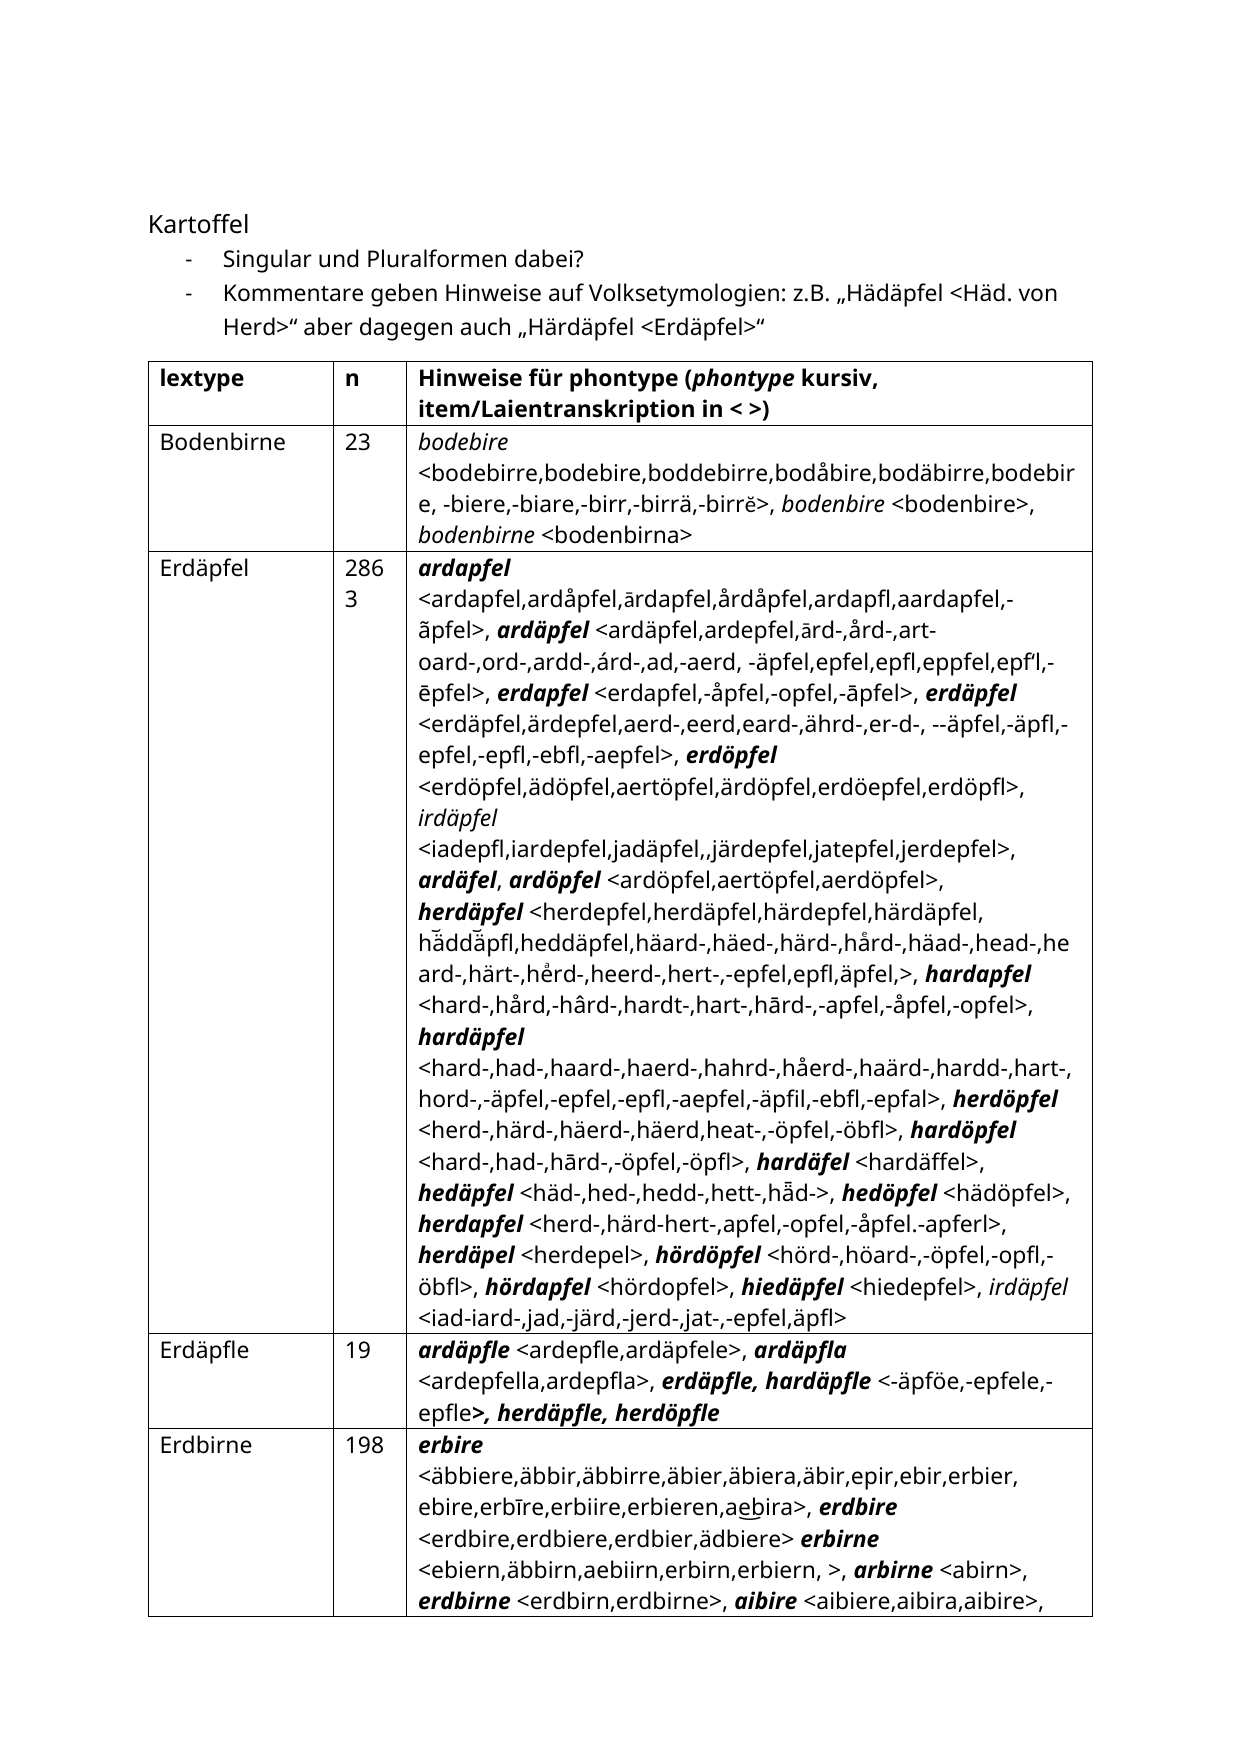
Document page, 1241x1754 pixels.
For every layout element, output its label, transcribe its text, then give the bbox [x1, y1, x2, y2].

table_cell Erdbirne [149, 1429, 333, 1616]
table_cell 23 [334, 426, 406, 551]
table_cell 2863 [334, 552, 406, 1333]
list Kommentare geben Hinweise auf Volksetymologien: z.B. „Hädäpfel <Häd. von Herd>“ aber dagegen auch „Härdäpfel <Erdäpfel>“ [185, 277, 1093, 342]
table_cell ardapfel <ardapfel,ardåpfel,ārdapfel,årdåpfel,ardapfl,aardapfel,-ãpfel>, ardäpfel <ardäpfel,ardepfel,ārd-,ård-,art-oard-,ord-,ardd-,árd-,ad,-aerd, -äpfel,epfel,epfl,eppfel,epf‘l,-ēpfel>, erdapfel <erdapfel,-åpfel,-opfel,-āpfel>, erdäpfel <erdäpfel,ärdepfel,aerd-,eerd,eard-,ährd-,er-d-, --äpfel,-äpfl,-epfel,-epfl,-ebfl,-aepfel>, erdöpfel <erdöpfel,ädöpfel,aertöpfel,ärdöpfel,erdöepfel,erdöpfl>, irdäpfel <iadepfl,iardepfel,jadäpfel,,järdepfel,jatepfel,jerdepfel>, ardäfel, ardöpfel <ardöpfel,aertöpfel,aerdöpfel>, herdäpfel <herdepfel,herdäpfel,härdepfel,härdäpfel, hä︣ddä︣pfl,heddäpfel,häard-,häed-,härd-,haͤrd-,häad-,head-,heard-,härt-,heͣrd-,heerd-,hert-,-epfel,epfl,äpfel,>, hardapfel <hard-,hård,-hârd-,hardt-,hart-,hārd-,-apfel,-åpfel,-opfel>, hardäpfel <hard-,had-,haard-,haerd-,hahrd-,håerd-,haärd-,hardd-,hart-,hord-,-äpfel,-epfel,-epfl,-aepfel,-äpfil,-ebfl,-epfal>, herdöpfel <herd-,härd-,häerd-,häerd,heat-,-öpfel,-öbfl>, hardöpfel <hard-,had-,hārd-,-öpfel,-öpfl>, hardäfel <hardäffel>, hedäpfel <häd-,hed-,hedd-,hett-,hǟd->, hedöpfel <hädöpfel>, herdapfel <herd-,härd-hert-,apfel,-opfel,-åpfel.-apferl>, herdäpel <herdepel>, hördöpfel <hörd-,höard-,-öpfel,-opfl,-öbfl>, hördapfel <hördopfel>, hiedäpfel <hiedepfel>, irdäpfel <iad-iard-,jad,-järd,-jerd-,jat-,-epfel,äpfl> [407, 552, 1092, 1333]
table_cell Bodenbirne [149, 426, 333, 551]
table_cell ardäpfle <ardepfle,ardäpfele>, ardäpfla <ardepfella,ardepfla>, erdäpfle, hardäpfle <-äpföe,-epfele,-epfle>, herdäpfle, herdöpfle [407, 1334, 1092, 1428]
table_header lextype [149, 362, 333, 424]
table_header Hinweise für phontype (phontype kursiv, item/Laientranskription in < >) [407, 362, 1092, 424]
subtitle Kartoffel [148, 206, 1093, 240]
table_header n [334, 362, 406, 424]
list Singular und Pluralformen dabei? [185, 243, 1093, 274]
table_cell 198 [334, 1429, 406, 1616]
table_cell 19 [334, 1334, 406, 1428]
table_cell Erdäpfle [149, 1334, 333, 1428]
table_cell bodebire <bodebirre,bodebire,boddebirre,bodåbire,bodäbirre,bodebire, -biere,-biare,-birr,-birrä,-birrĕ>, bodenbire <bodenbire>, bodenbirne <bodenbirna> [407, 426, 1092, 551]
table_cell Erdäpfel [149, 552, 333, 1333]
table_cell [407, 1429, 1092, 1616]
